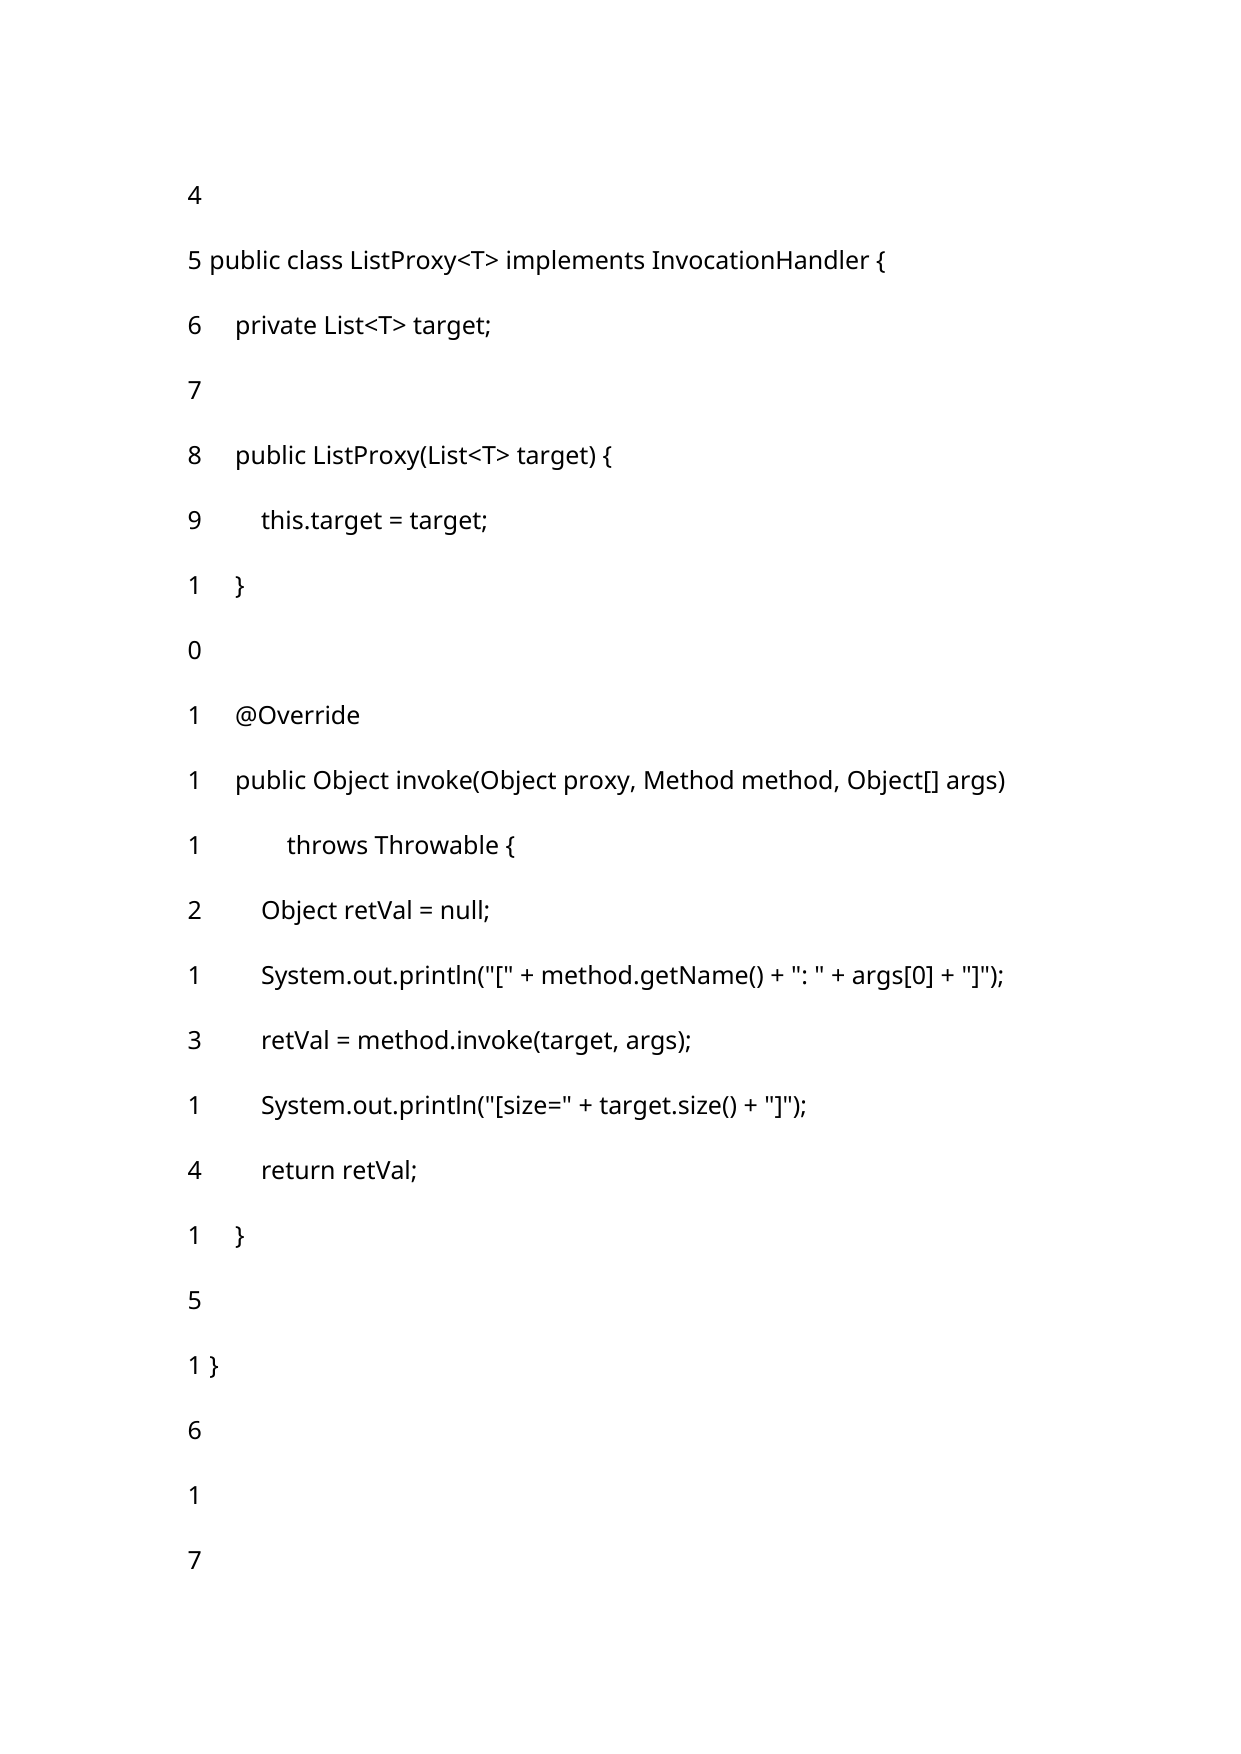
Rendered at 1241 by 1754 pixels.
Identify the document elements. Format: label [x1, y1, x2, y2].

table_header [188, 162, 209, 1592]
table_header [209, 162, 1053, 1592]
